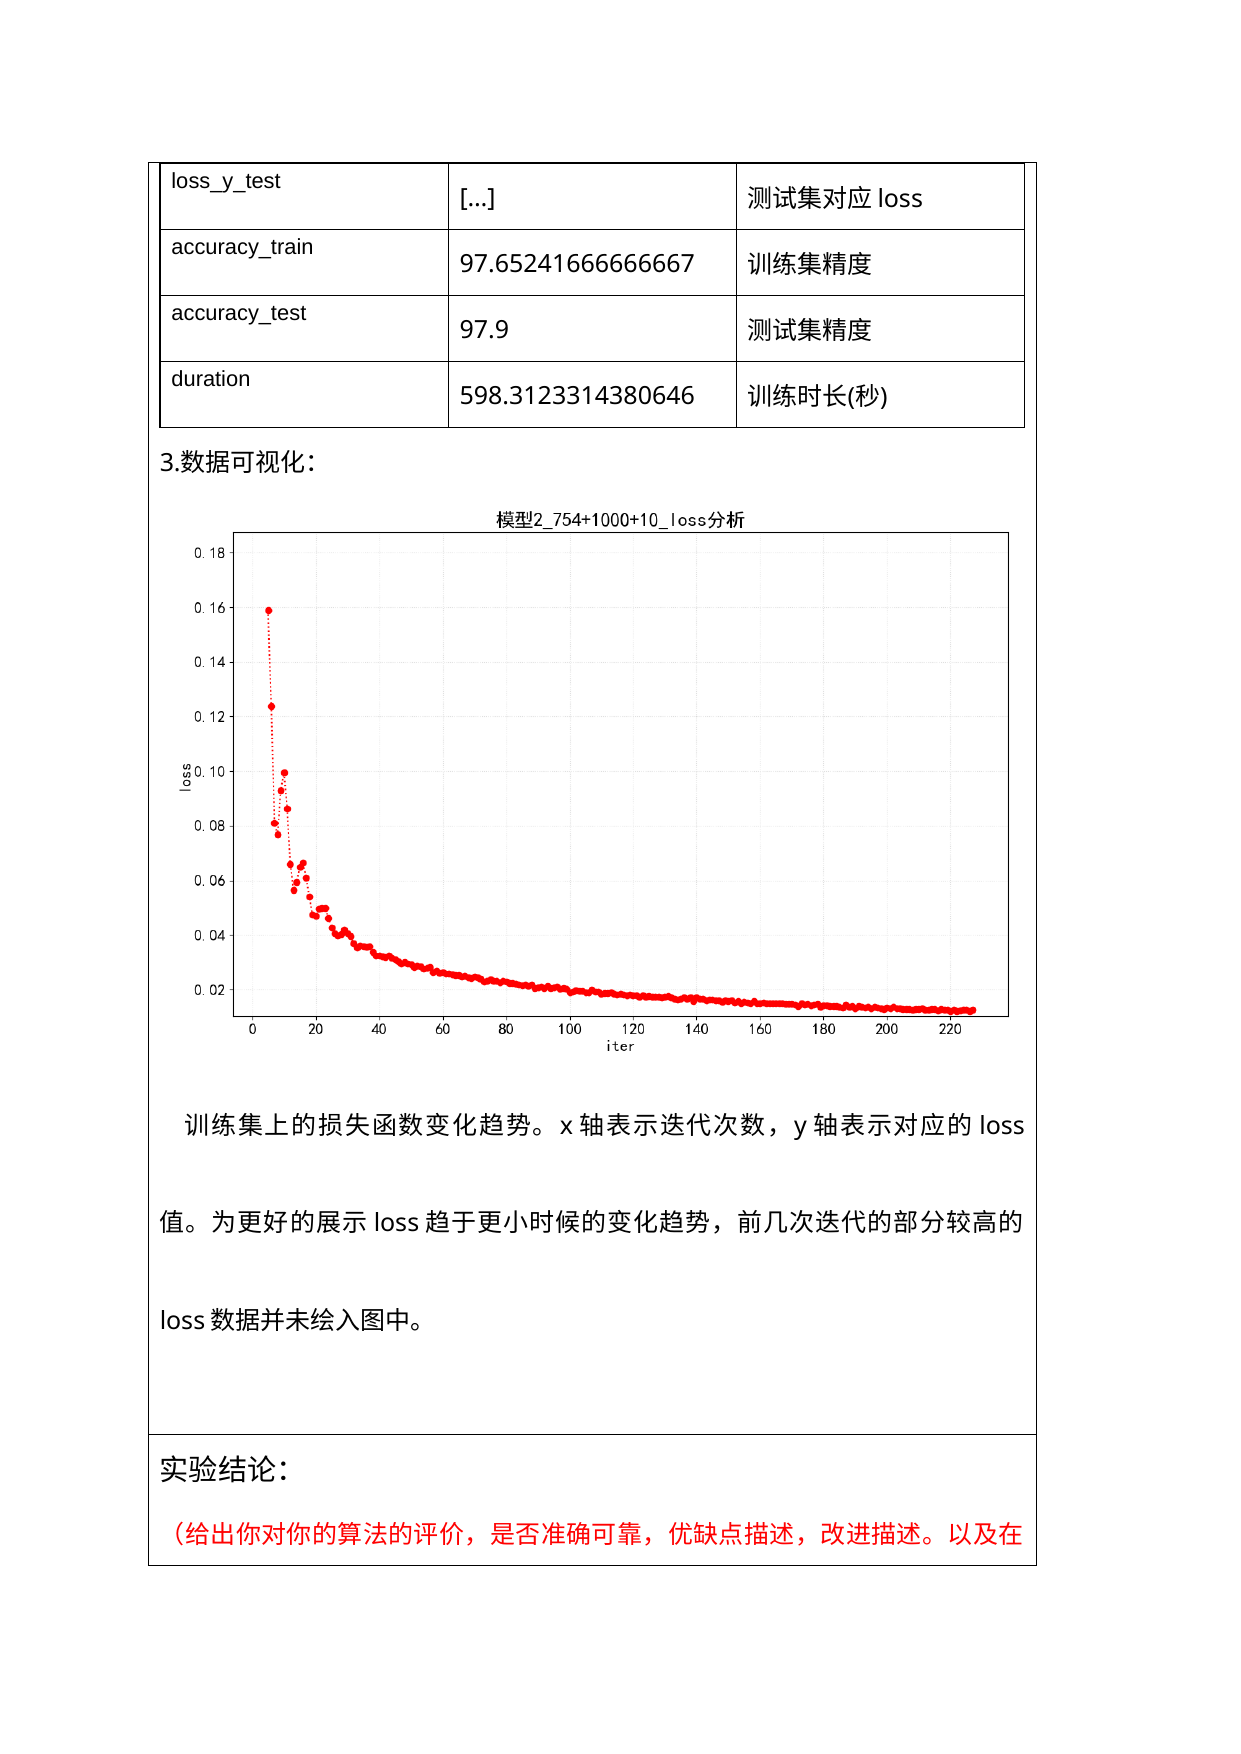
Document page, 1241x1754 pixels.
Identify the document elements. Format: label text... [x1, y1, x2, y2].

picture [159, 493, 1025, 1070]
